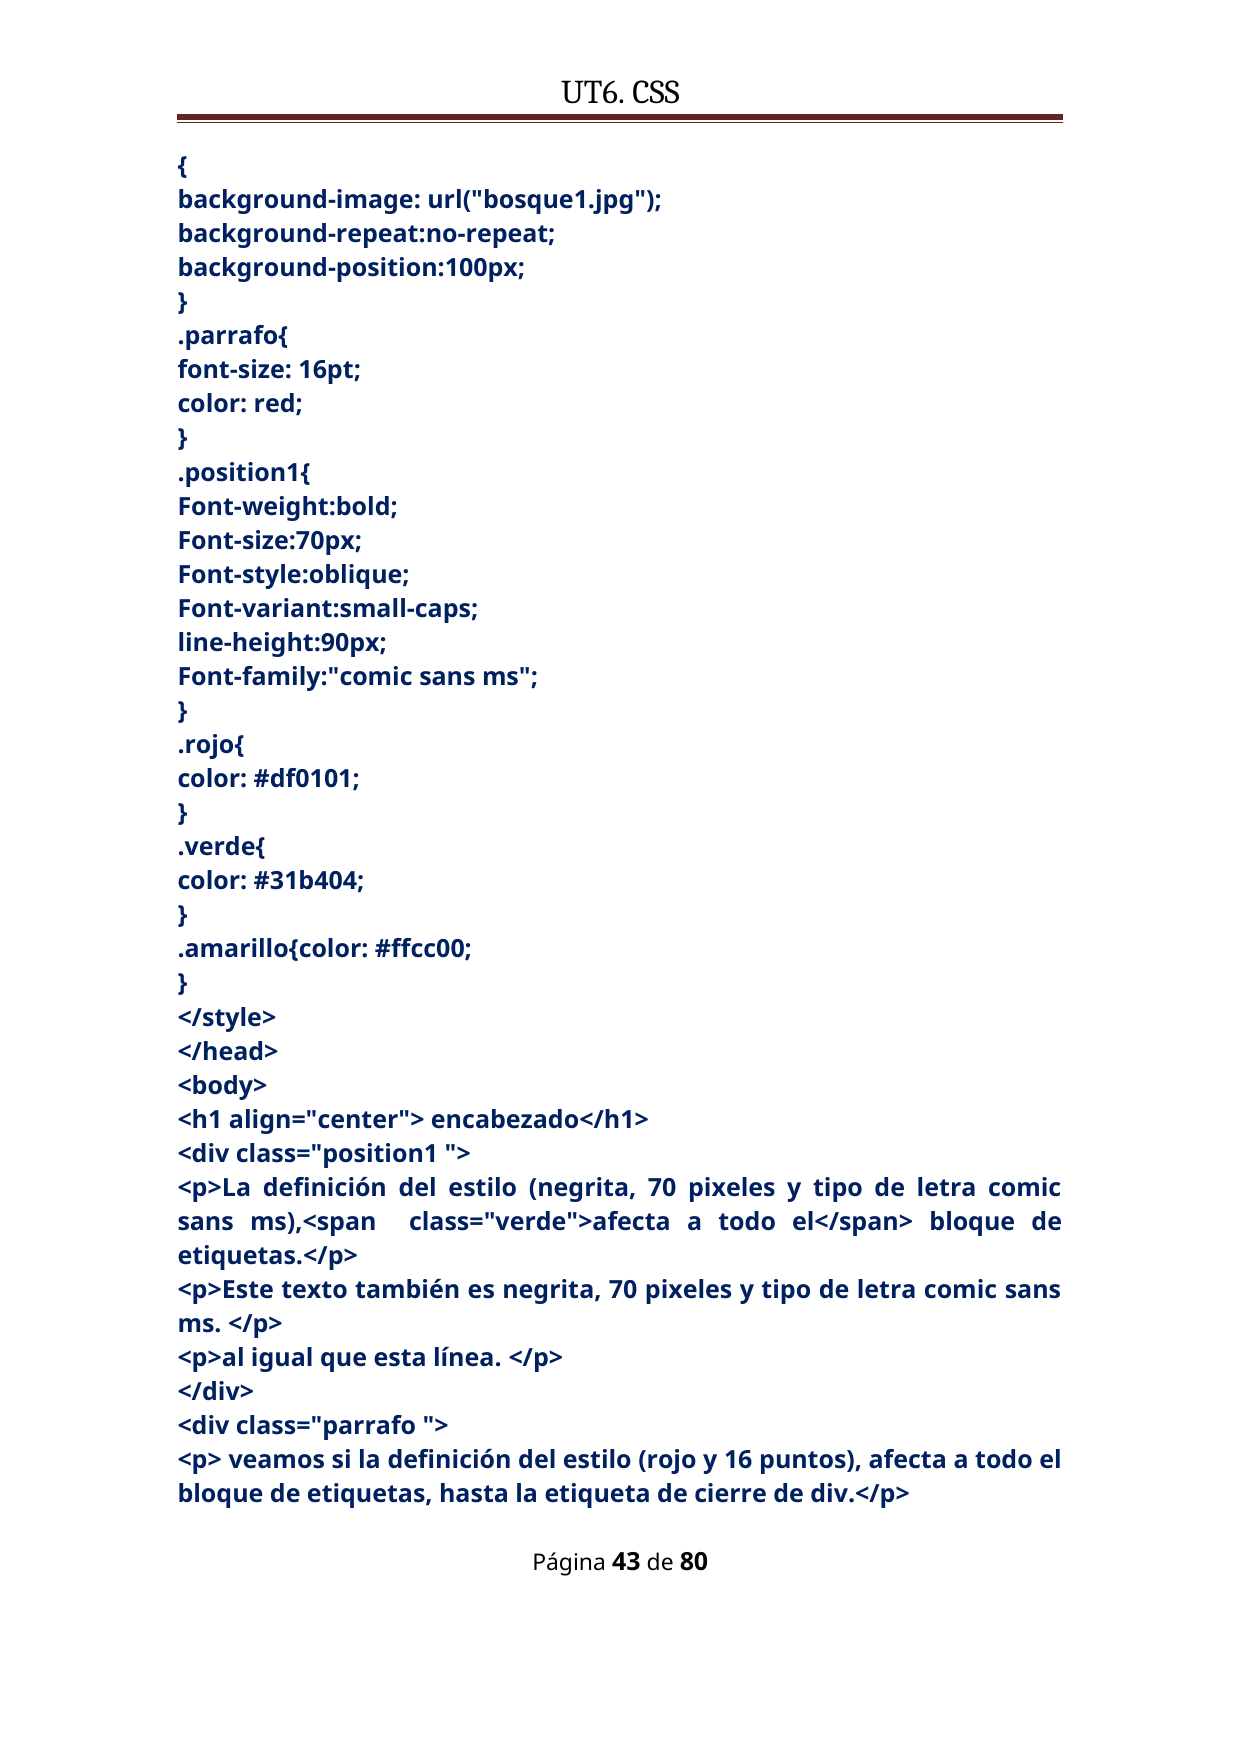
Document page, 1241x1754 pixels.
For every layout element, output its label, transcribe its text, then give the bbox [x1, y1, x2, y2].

text <body> [177, 1067, 1063, 1101]
text } [177, 420, 1063, 454]
text color: #df0101; [177, 761, 1063, 795]
text line-height:90px; [177, 624, 1063, 658]
text Font-size:70px; [177, 522, 1063, 556]
text <p> veamos si la definición del estilo (rojo y 16 puntos), afecta a todo el bloque de etiquetas, hasta la etiqueta de cierre de div.</p> [177, 1442, 1063, 1510]
text <p>Este texto también es negrita, 70 pixeles y tipo de letra comic sans ms. </p> [177, 1272, 1063, 1340]
text <div class="position1 "> [177, 1135, 1063, 1169]
text Font-family:"comic sans ms"; [177, 658, 1063, 693]
text .parrafo{ [177, 318, 1063, 352]
text .rojo{ [177, 727, 1063, 761]
text } [177, 795, 1063, 829]
text color: red; [177, 386, 1063, 420]
text } [177, 284, 1063, 318]
text } [177, 965, 1063, 999]
text } [177, 693, 1063, 727]
text <div class="parrafo "> [177, 1408, 1063, 1442]
text </style> [177, 999, 1063, 1033]
text font-size: 16pt; [177, 352, 1063, 386]
text .amarillo{color: #ffcc00; [177, 931, 1063, 965]
text <p>La definición del estilo (negrita, 70 pixeles y tipo de letra comic sans ms),<span class="verde">afecta a todo el</span> bloque de etiquetas.</p> [177, 1169, 1063, 1272]
text background-repeat:no-repeat; [177, 216, 1063, 250]
text </div> [177, 1374, 1063, 1408]
text Font-style:oblique; [177, 556, 1063, 590]
text Font-weight:bold; [177, 488, 1063, 522]
text <h1 align="center"> encabezado</h1> [177, 1101, 1063, 1135]
text </head> [177, 1033, 1063, 1067]
text .verde{ [177, 829, 1063, 863]
text { [177, 148, 1063, 182]
text } [177, 897, 1063, 931]
text color: #31b404; [177, 863, 1063, 897]
text .position1{ [177, 454, 1063, 488]
text Font-variant:small-caps; [177, 590, 1063, 624]
text <p>al igual que esta línea. </p> [177, 1340, 1063, 1374]
text background-image: url("bosque1.jpg"); [177, 182, 1063, 216]
text background-position:100px; [177, 250, 1063, 284]
